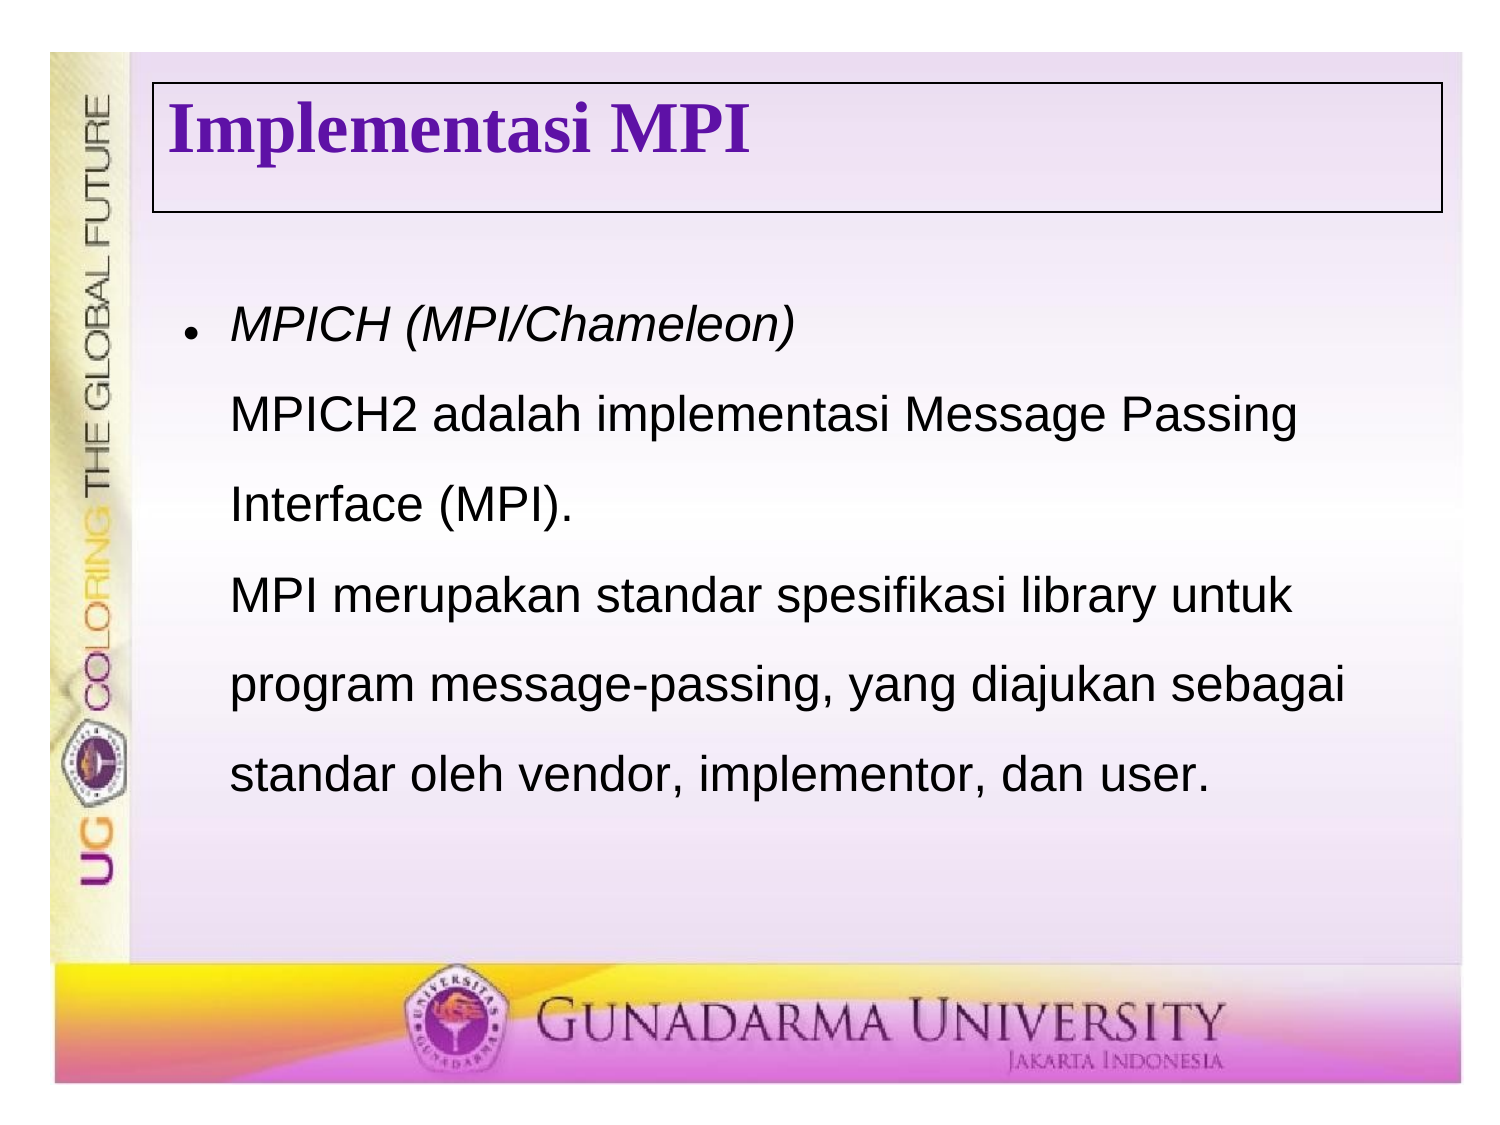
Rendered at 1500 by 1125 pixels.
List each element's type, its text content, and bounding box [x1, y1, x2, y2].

list MPICH (MPI/Chameleon) [183, 295, 1452, 352]
picture [50, 52, 1465, 1085]
text MPI merupakan standar spesifikasi library untuk program message-passing, yang diajukan sebagai standar oleh vendor, implementor, dan user. [229, 565, 1349, 802]
text MPICH2 adalah implementasi Message Passing Interface (MPI). [229, 385, 1301, 532]
